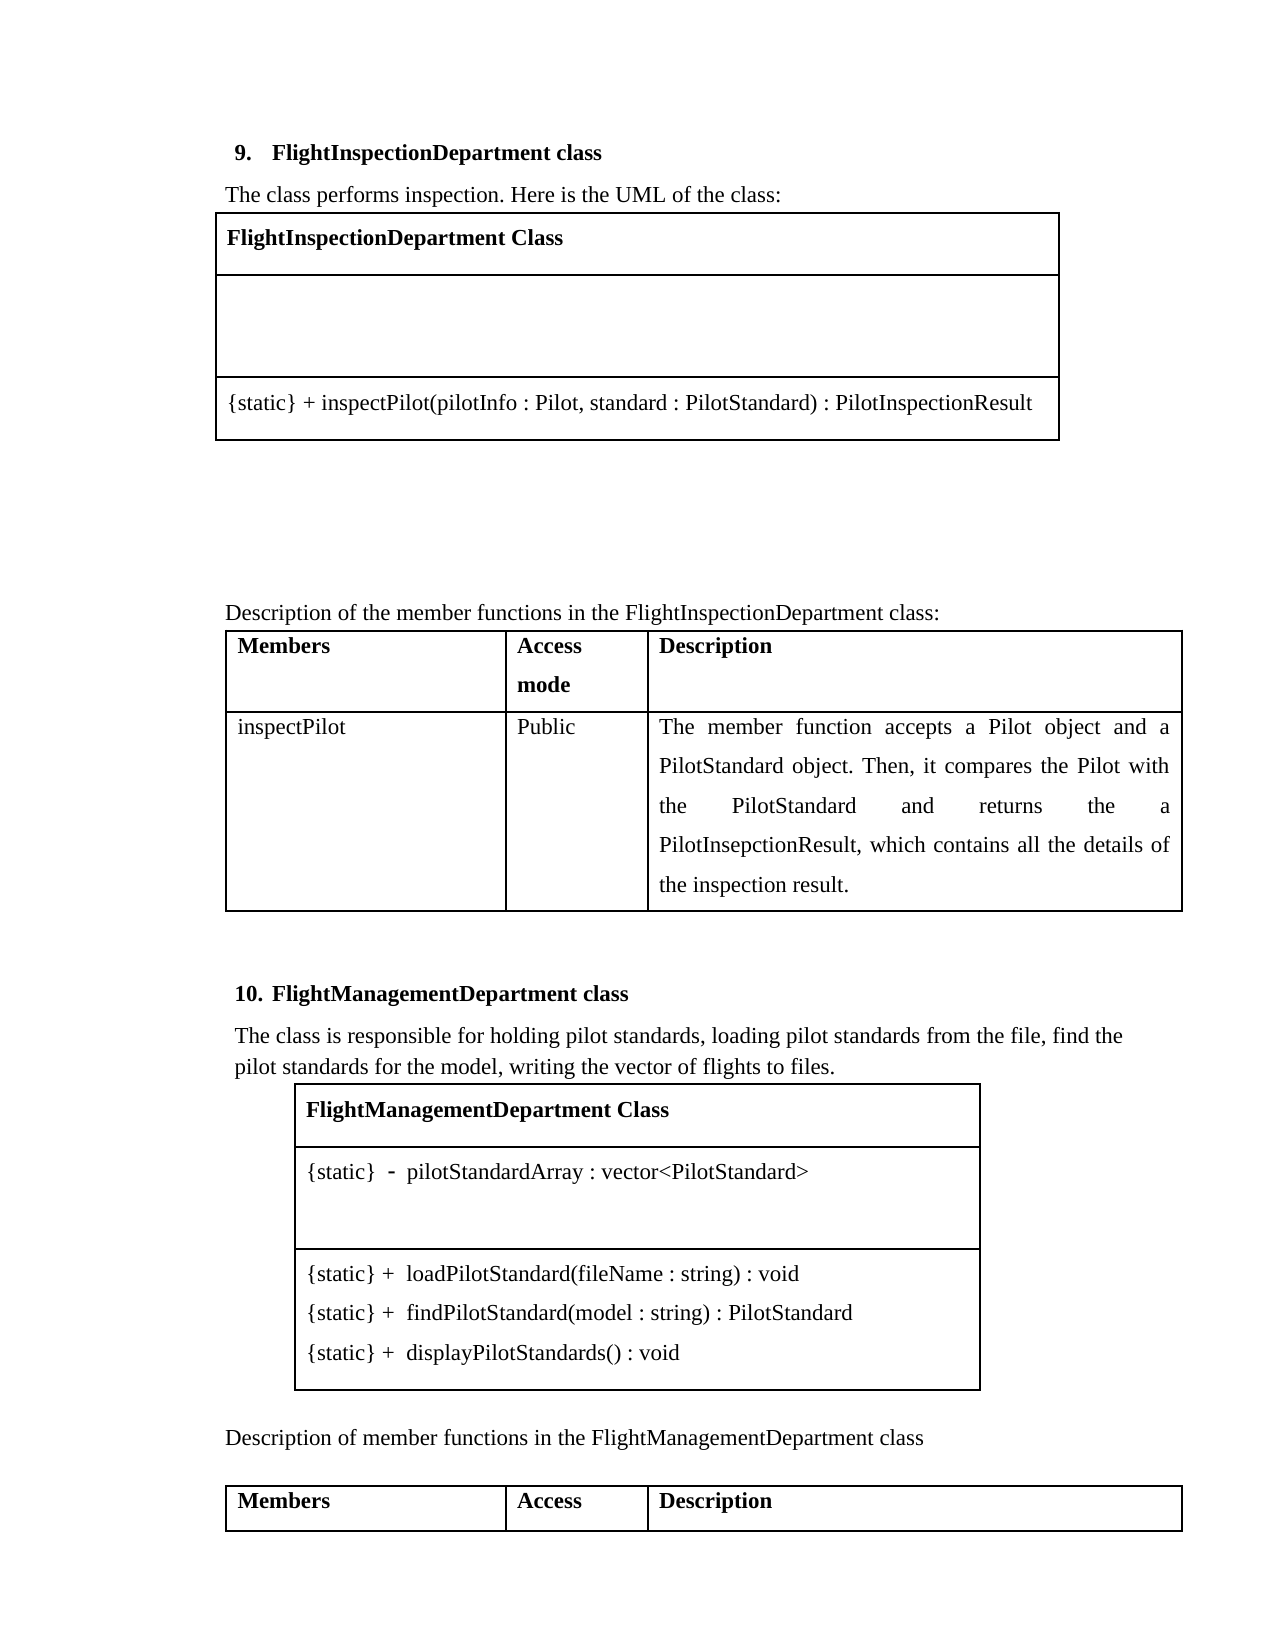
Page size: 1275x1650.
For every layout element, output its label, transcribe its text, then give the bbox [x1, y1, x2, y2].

table_header FlightManagementDepartment Class [296, 1085, 979, 1146]
table_cell The member function accepts a Pilot object and a PilotStandard object. Then, it compares the Pilot with the PilotStandard and returns the a PilotInsepctionResult, which contains all the details of the inspection result. [649, 713, 1181, 910]
text Description of member functions in the FlightManagementDepartment class [225, 1424, 1125, 1451]
table_header Description [649, 632, 1181, 711]
table_header Description [649, 1487, 1181, 1530]
table_header FlightInspectionDepartment Class [217, 214, 1058, 274]
table_cell Public [507, 713, 647, 910]
subtitle FlightInspectionDepartment class [234, 139, 1125, 165]
table_cell [217, 276, 1058, 376]
table_header Members [227, 1487, 505, 1530]
table_header Access mode [507, 1487, 647, 1530]
text The class performs inspection. Here is the UML of the class: [225, 182, 1125, 208]
table_cell inspectPilot [227, 713, 505, 910]
table_cell {static} pilotStandardArray : vector<PilotStandard> [296, 1148, 979, 1247]
table_cell {static} + inspectPilot(pilotInfo : Pilot, standard : PilotStandard) : PilotInspectionResult [217, 378, 1058, 438]
table_header Members [227, 632, 505, 711]
subtitle FlightManagementDepartment class [234, 980, 1125, 1006]
text Description of the member functions in the FlightInspectionDepartment class: [225, 599, 1125, 626]
table_cell {static} + loadPilotStandard(fileName : string) : void {static} + findPilotStandard(model : string) : PilotStandard {static} + displayPilotStandards() : void [296, 1250, 979, 1389]
table_header Access mode [507, 632, 647, 711]
text The class is responsible for holding pilot standards, loading pilot standards from the file, find the pilot standards for the model, writing the vector of flights to files. [234, 1023, 1125, 1079]
